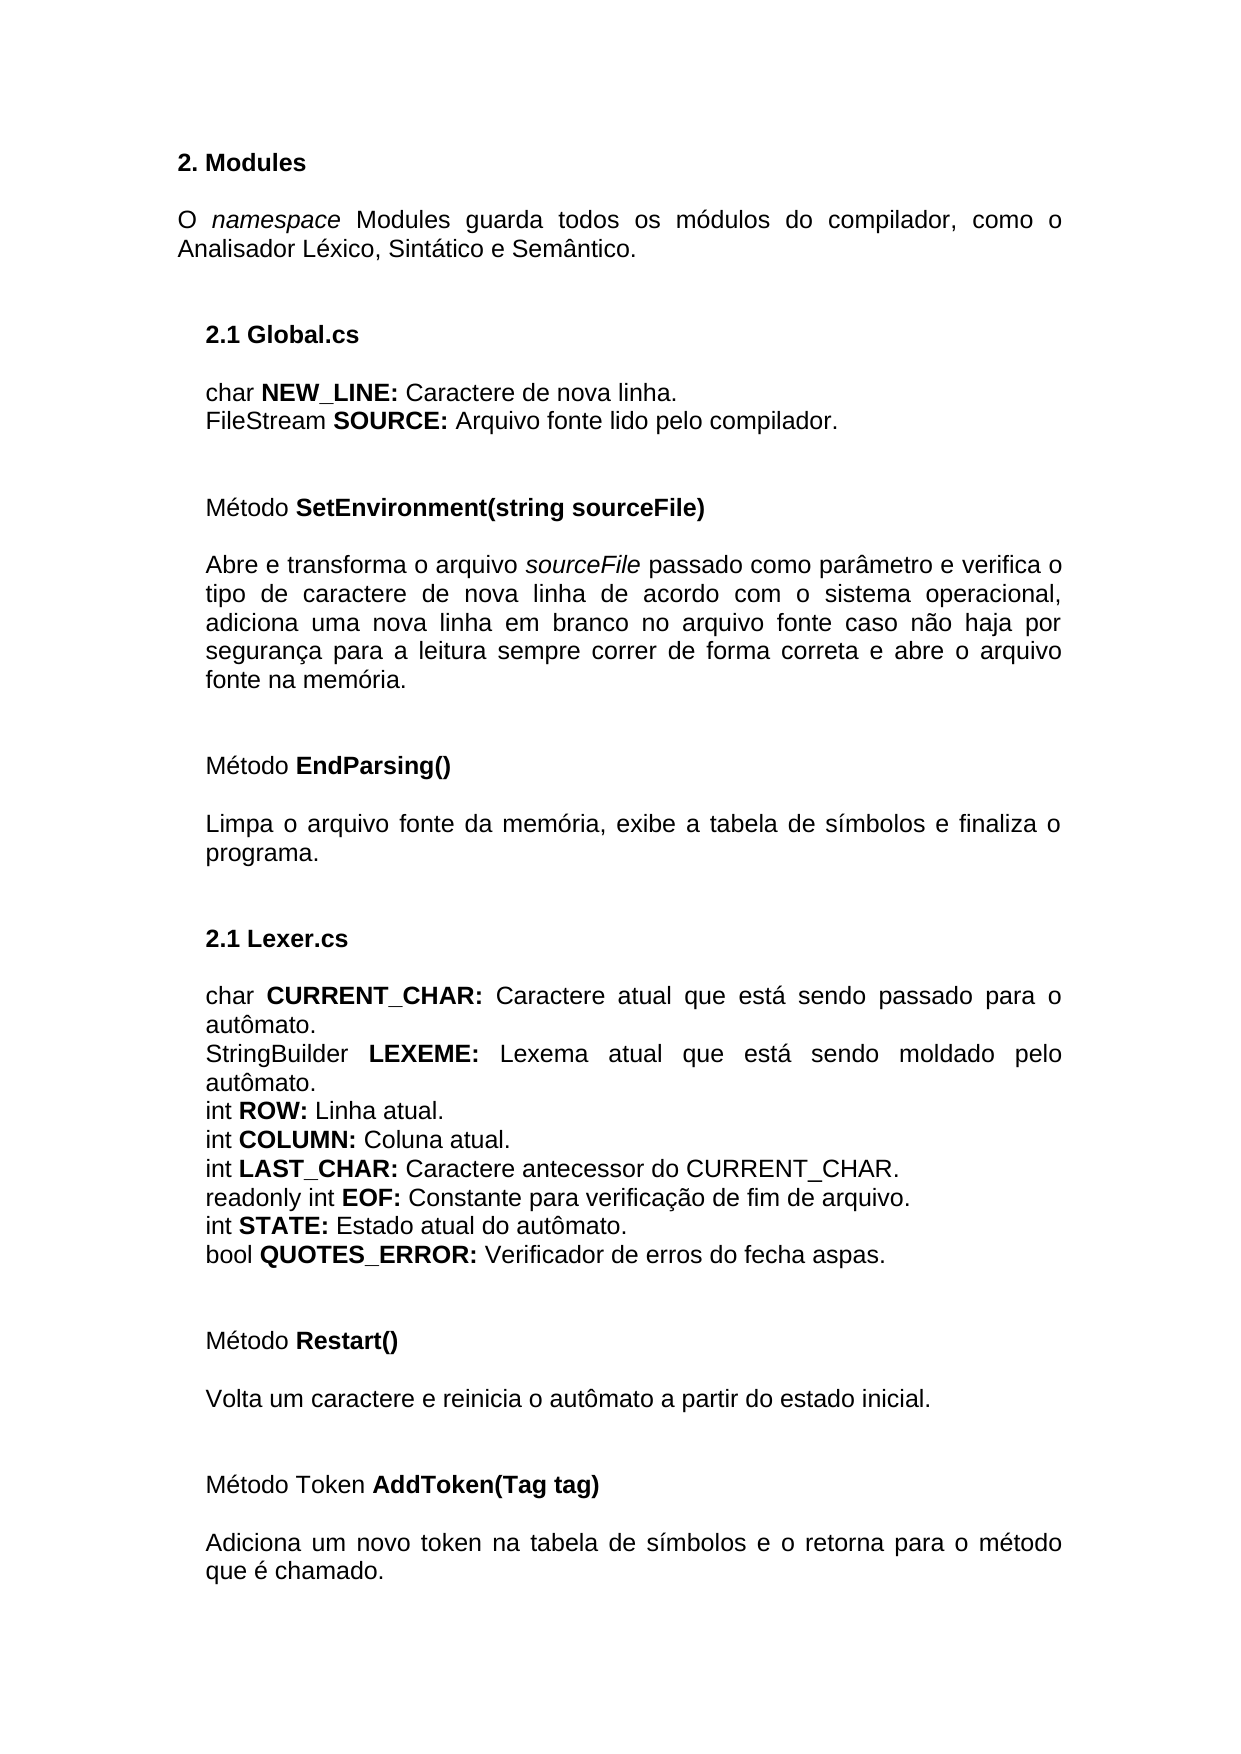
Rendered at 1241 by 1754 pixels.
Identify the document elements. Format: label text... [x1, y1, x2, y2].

text Volta um caractere e reinicia o autômato a partir do estado inicial. [205, 1384, 1063, 1413]
text Adiciona um novo token na tabela de símbolos e o retorna para o método que é chamado. [205, 1528, 1063, 1585]
text bool QUOTES_ERROR: Verificador de erros do fecha aspas. [205, 1240, 1063, 1269]
text int LAST_CHAR: Caractere antecessor do CURRENT_CHAR. [205, 1154, 1063, 1183]
text 2.1 Global.cs [205, 320, 1063, 349]
text int ROW: Linha atual. [205, 1096, 1063, 1125]
text char CURRENT_CHAR: Caractere atual que está sendo passado para o autômato. [205, 981, 1063, 1039]
text readonly int EOF: Constante para verificação de fim de arquivo. [205, 1183, 1063, 1211]
text int STATE: Estado atual do autômato. [205, 1211, 1063, 1240]
text Método Restart() [205, 1326, 1063, 1355]
text O namespace Modules guarda todos os módulos do compilador, como o Analisador Léxico, Sintático e Semântico. [177, 205, 1063, 263]
text int COLUMN: Coluna atual. [205, 1125, 1063, 1154]
text StringBuilder LEXEME: Lexema atual que está sendo moldado pelo autômato. [205, 1039, 1063, 1096]
text FileStream SOURCE: Arquivo fonte lido pelo compilador. [205, 406, 1063, 435]
text Método Token AddToken(Tag tag) [205, 1470, 1063, 1499]
text Limpa o arquivo fonte da memória, exibe a tabela de símbolos e finaliza o programa. [205, 809, 1063, 866]
text 2.1 Lexer.cs [205, 924, 1063, 953]
text char NEW_LINE: Caractere de nova linha. [205, 378, 1063, 406]
text Abre e transforma o arquivo sourceFile passado como parâmetro e verifica o tipo de caractere de nova linha de acordo com o sistema operacional, adiciona uma nova linha em branco no arquivo fonte caso não haja por segurança para a leitura sempre correr de forma correta e abre o arquivo fonte na memória. [205, 550, 1063, 694]
text Método EndParsing() [205, 751, 1063, 780]
text Método SetEnvironment(string sourceFile) [205, 493, 1063, 521]
text 2. Modules [177, 148, 1063, 176]
